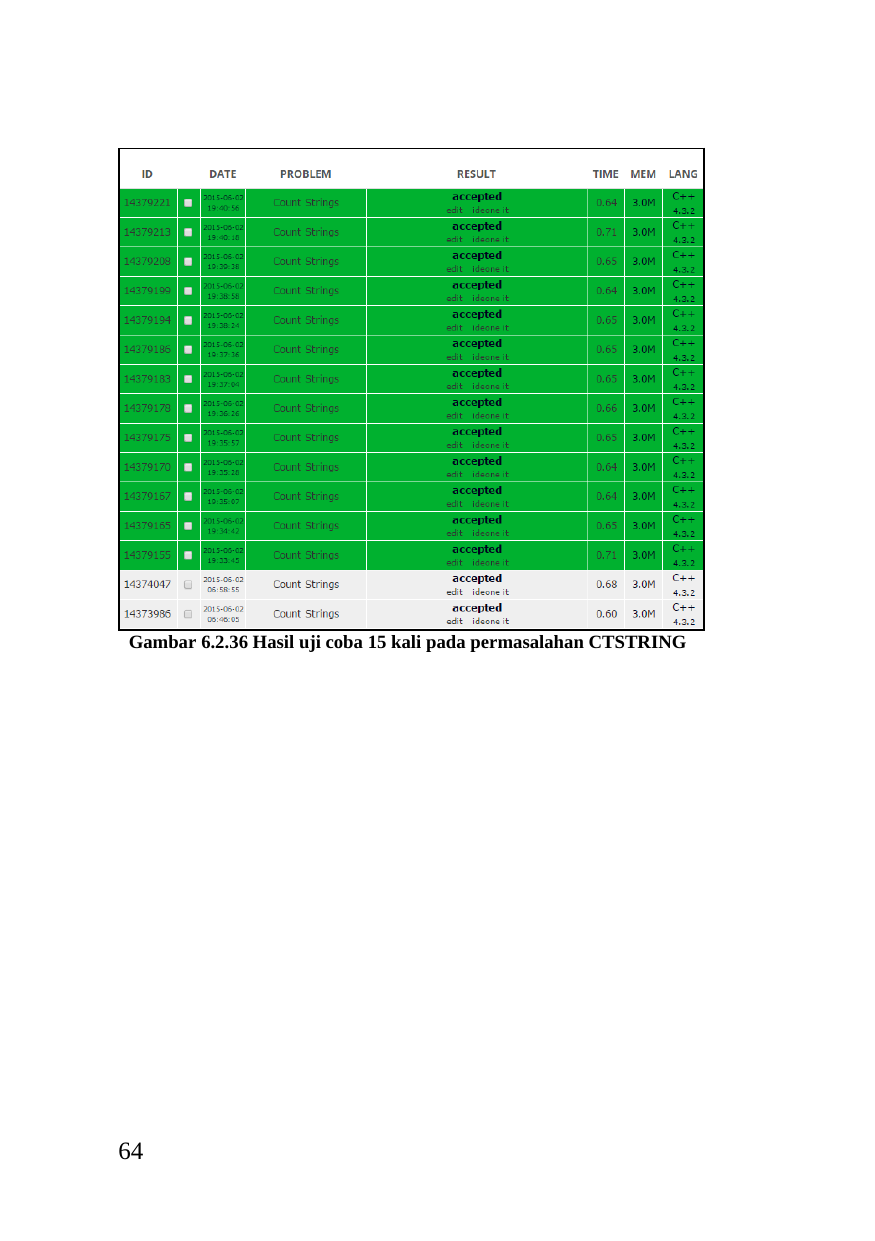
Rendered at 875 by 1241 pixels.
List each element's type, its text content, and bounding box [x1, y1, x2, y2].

picture [120, 149, 703, 629]
